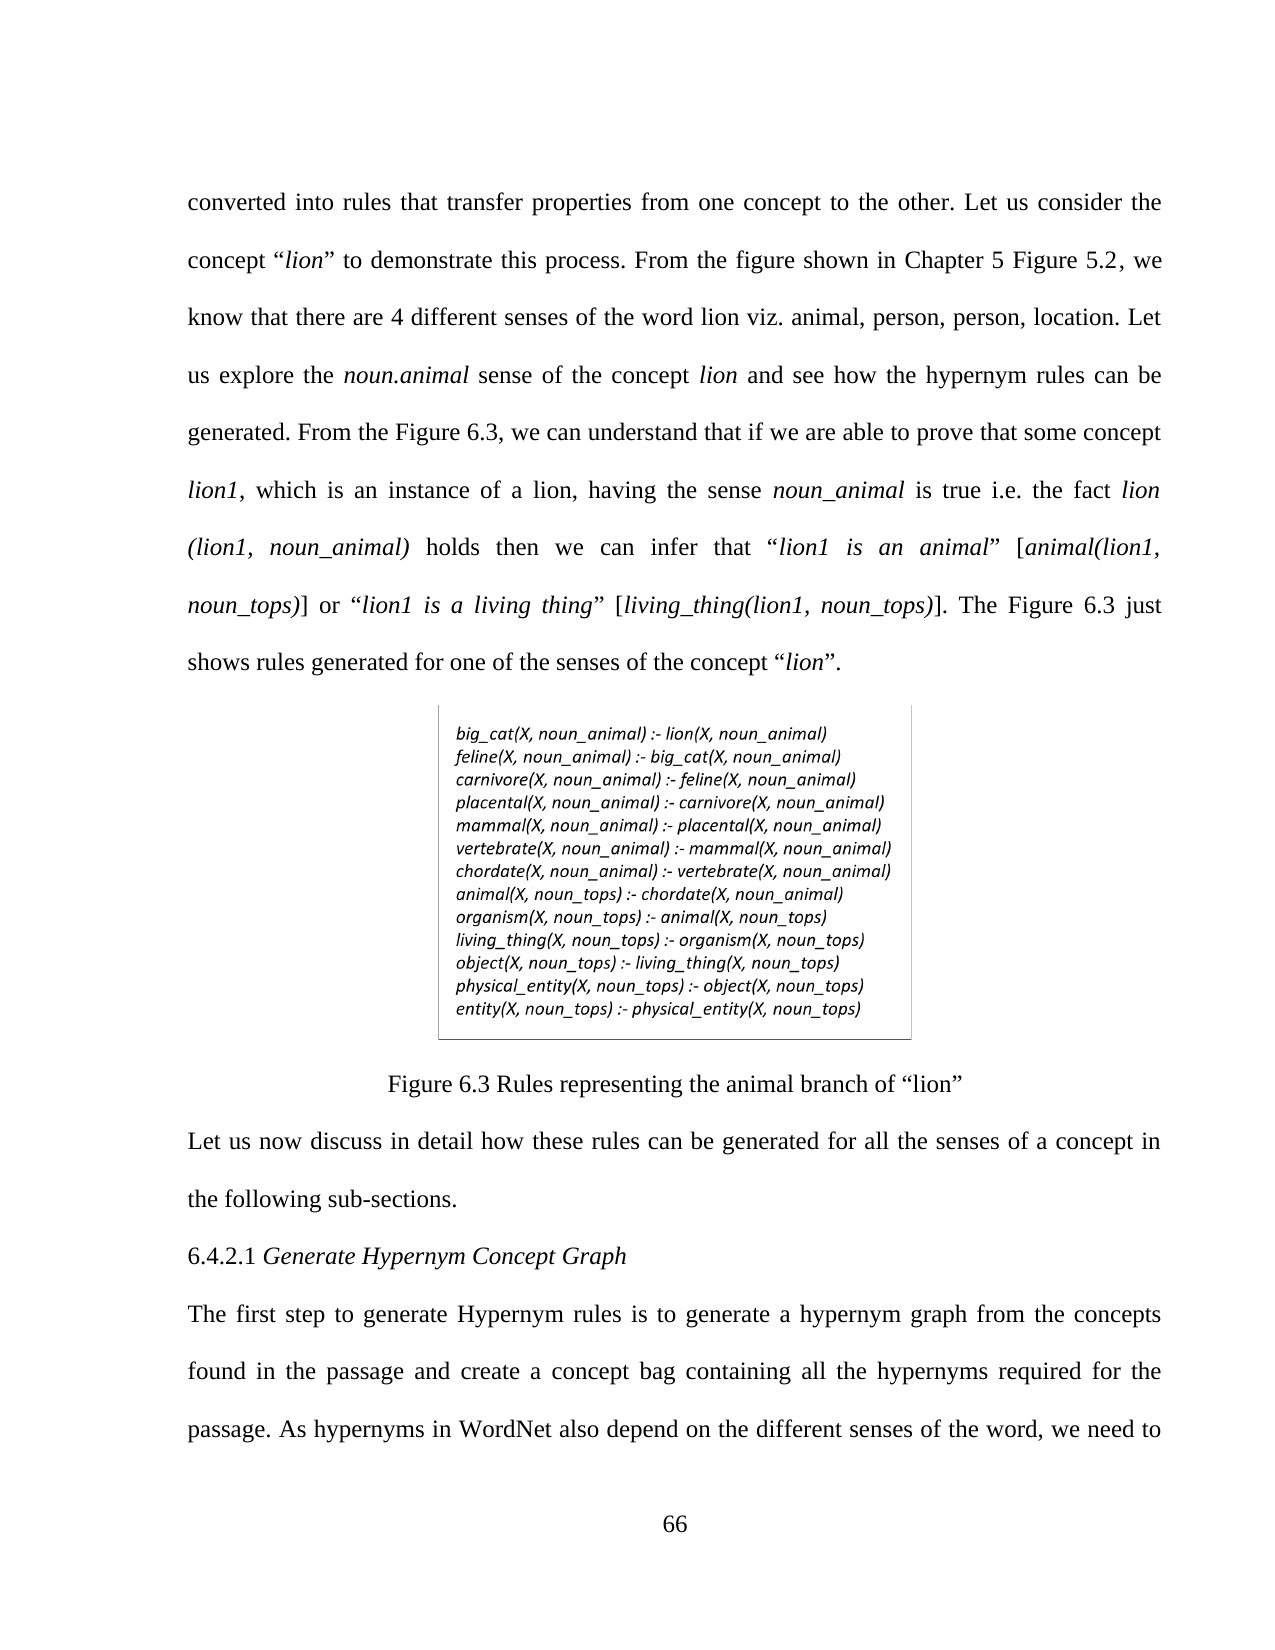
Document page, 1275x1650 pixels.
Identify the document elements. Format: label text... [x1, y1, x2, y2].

text 6.4.2.1 Generate Hypernym Concept Graph [187, 1241, 1162, 1270]
text Figure 6.3 Rules representing the animal branch of “lion” [187, 1069, 1162, 1097]
text Let us now discuss in detail how these rules can be generated for all the senses of a concept in the following sub-sections. [187, 1126, 1162, 1212]
picture [438, 705, 912, 1040]
